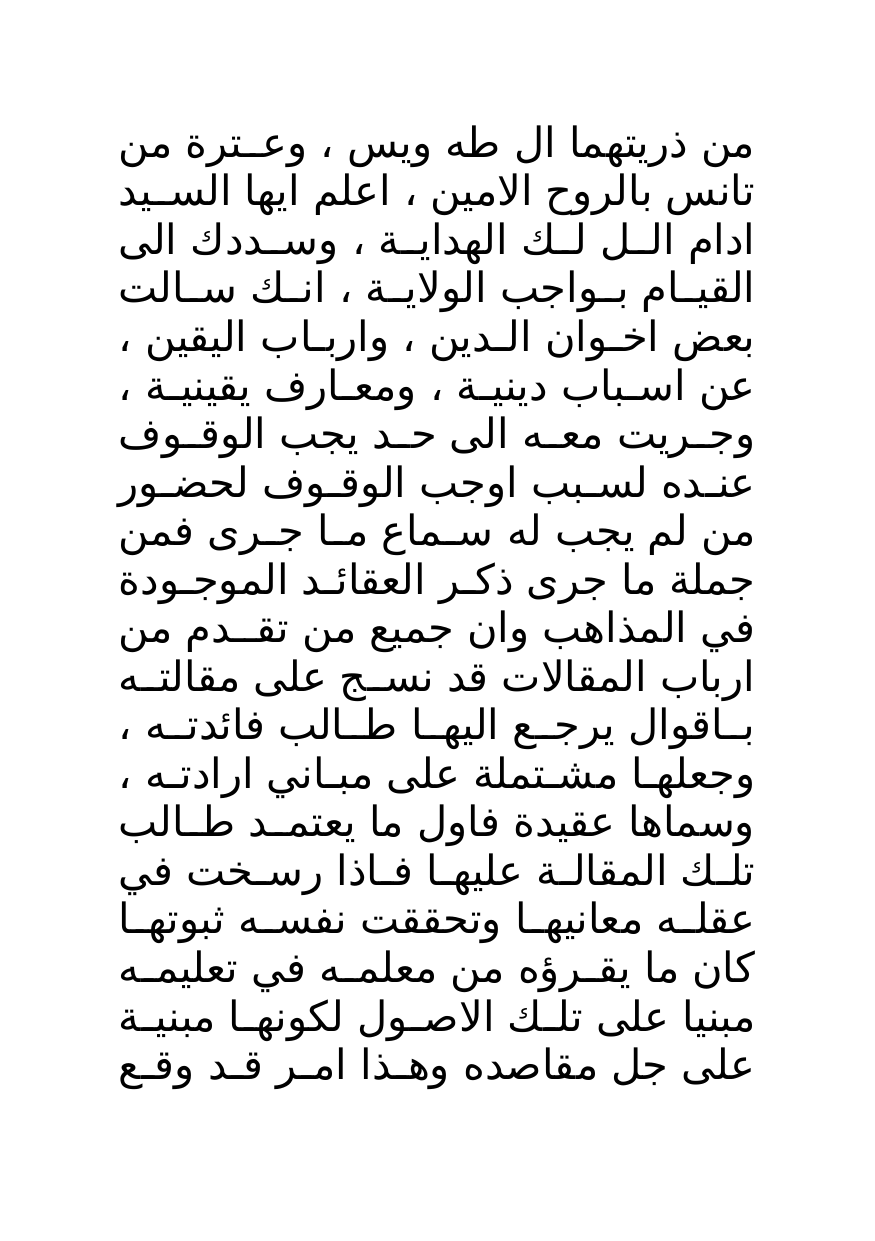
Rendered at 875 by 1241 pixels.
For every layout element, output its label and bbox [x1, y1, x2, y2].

text [118, 118, 756, 1089]
